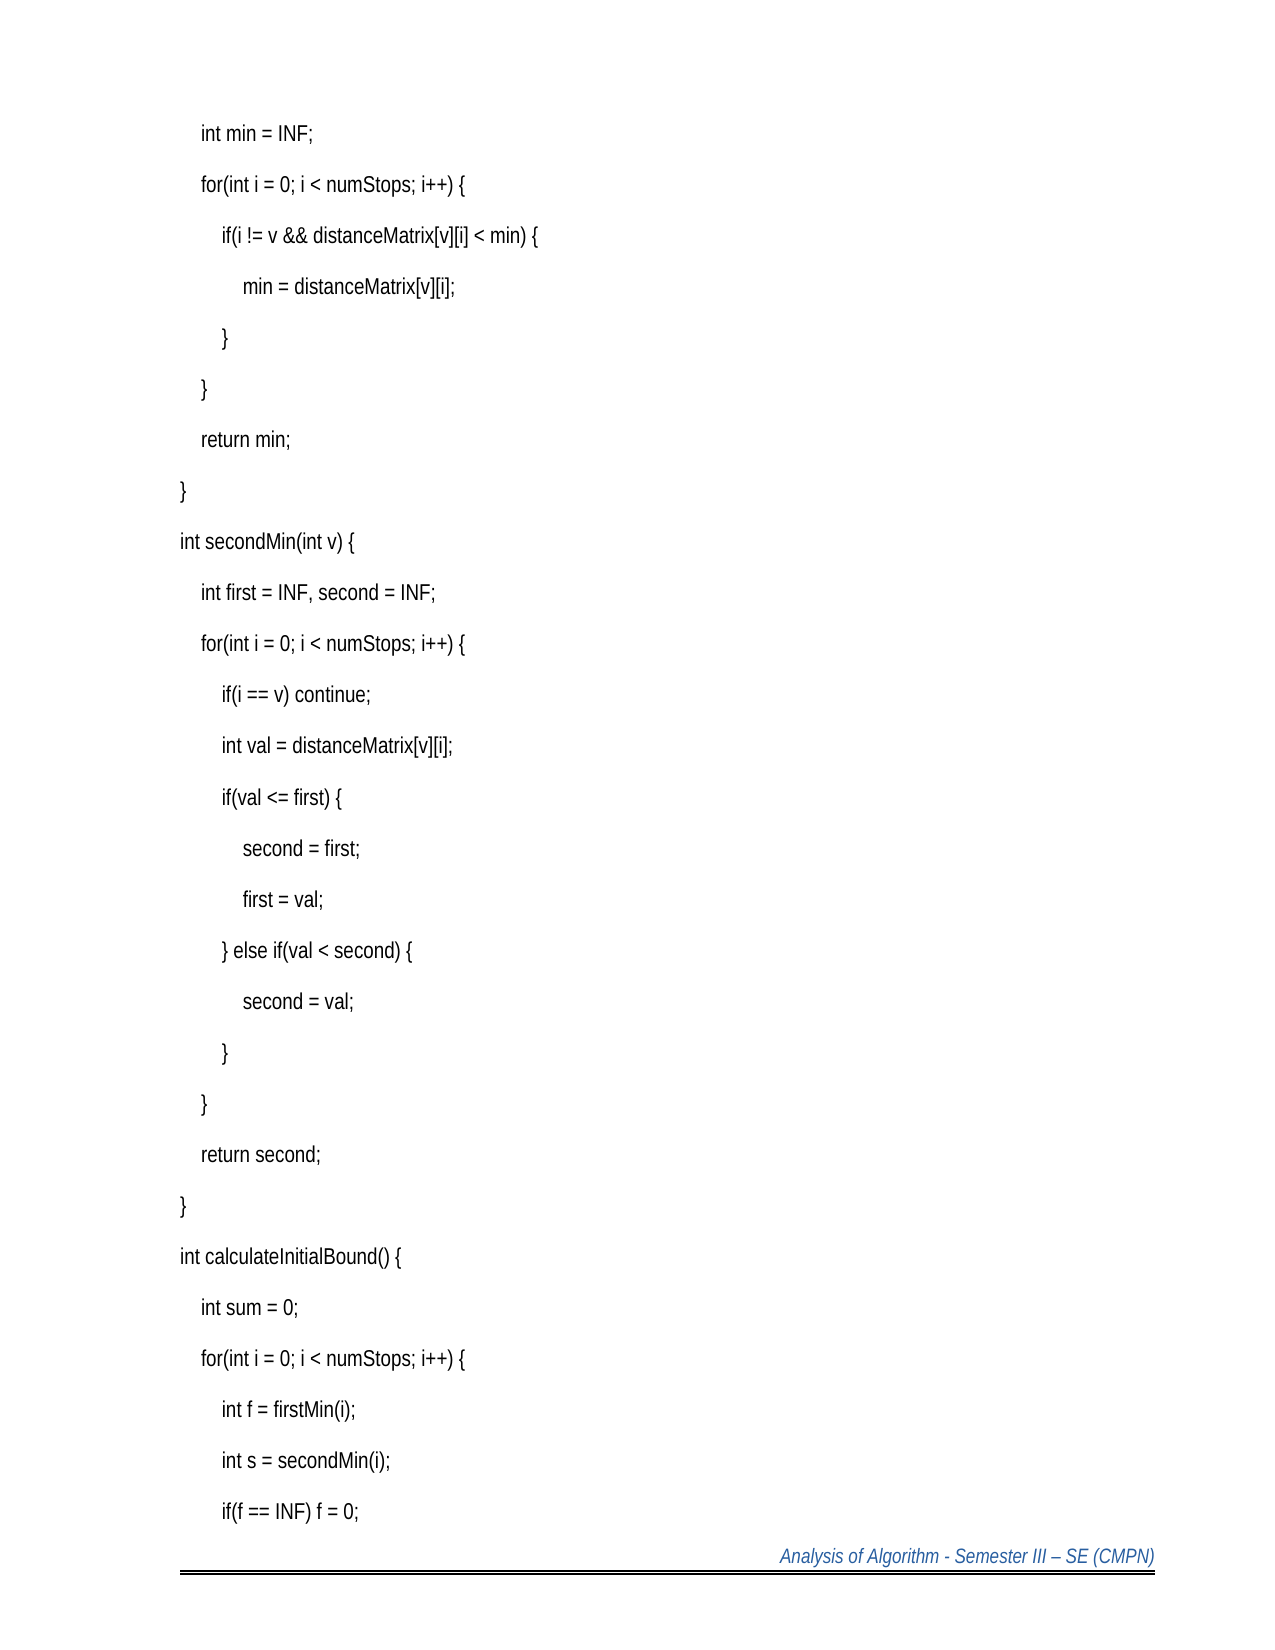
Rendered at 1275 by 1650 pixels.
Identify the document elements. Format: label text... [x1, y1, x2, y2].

text int val = distanceMatrix[v][i]; [180, 732, 1155, 759]
text return min; [180, 426, 1155, 453]
text if(i == v) continue; [180, 681, 1155, 708]
text int s = secondMin(i); [180, 1447, 1155, 1473]
text if(val <= first) { [180, 783, 1155, 810]
text } [180, 1039, 1155, 1065]
text for(int i = 0; i < numStops; i++) { [180, 630, 1155, 657]
text min = distanceMatrix[v][i]; [180, 273, 1155, 299]
text if(i != v && distanceMatrix[v][i] < min) { [180, 222, 1155, 248]
text int first = INF, second = INF; [180, 579, 1155, 606]
text for(int i = 0; i < numStops; i++) { [180, 171, 1155, 197]
text } [180, 375, 1155, 402]
text } [180, 1090, 1155, 1116]
text return second; [180, 1141, 1155, 1167]
text int f = firstMin(i); [180, 1396, 1155, 1422]
text for(int i = 0; i < numStops; i++) { [180, 1345, 1155, 1371]
text second = val; [180, 988, 1155, 1014]
text if(f == INF) f = 0; [180, 1498, 1155, 1524]
text second = first; [180, 834, 1155, 861]
text } [180, 477, 1155, 504]
text int min = INF; [180, 120, 1155, 146]
text } [180, 324, 1155, 351]
text int sum = 0; [180, 1294, 1155, 1320]
text first = val; [180, 886, 1155, 912]
text int calculateInitialBound() { [180, 1243, 1155, 1269]
text } [180, 1192, 1155, 1218]
text } else if(val < second) { [180, 937, 1155, 963]
text int secondMin(int v) { [180, 528, 1155, 555]
